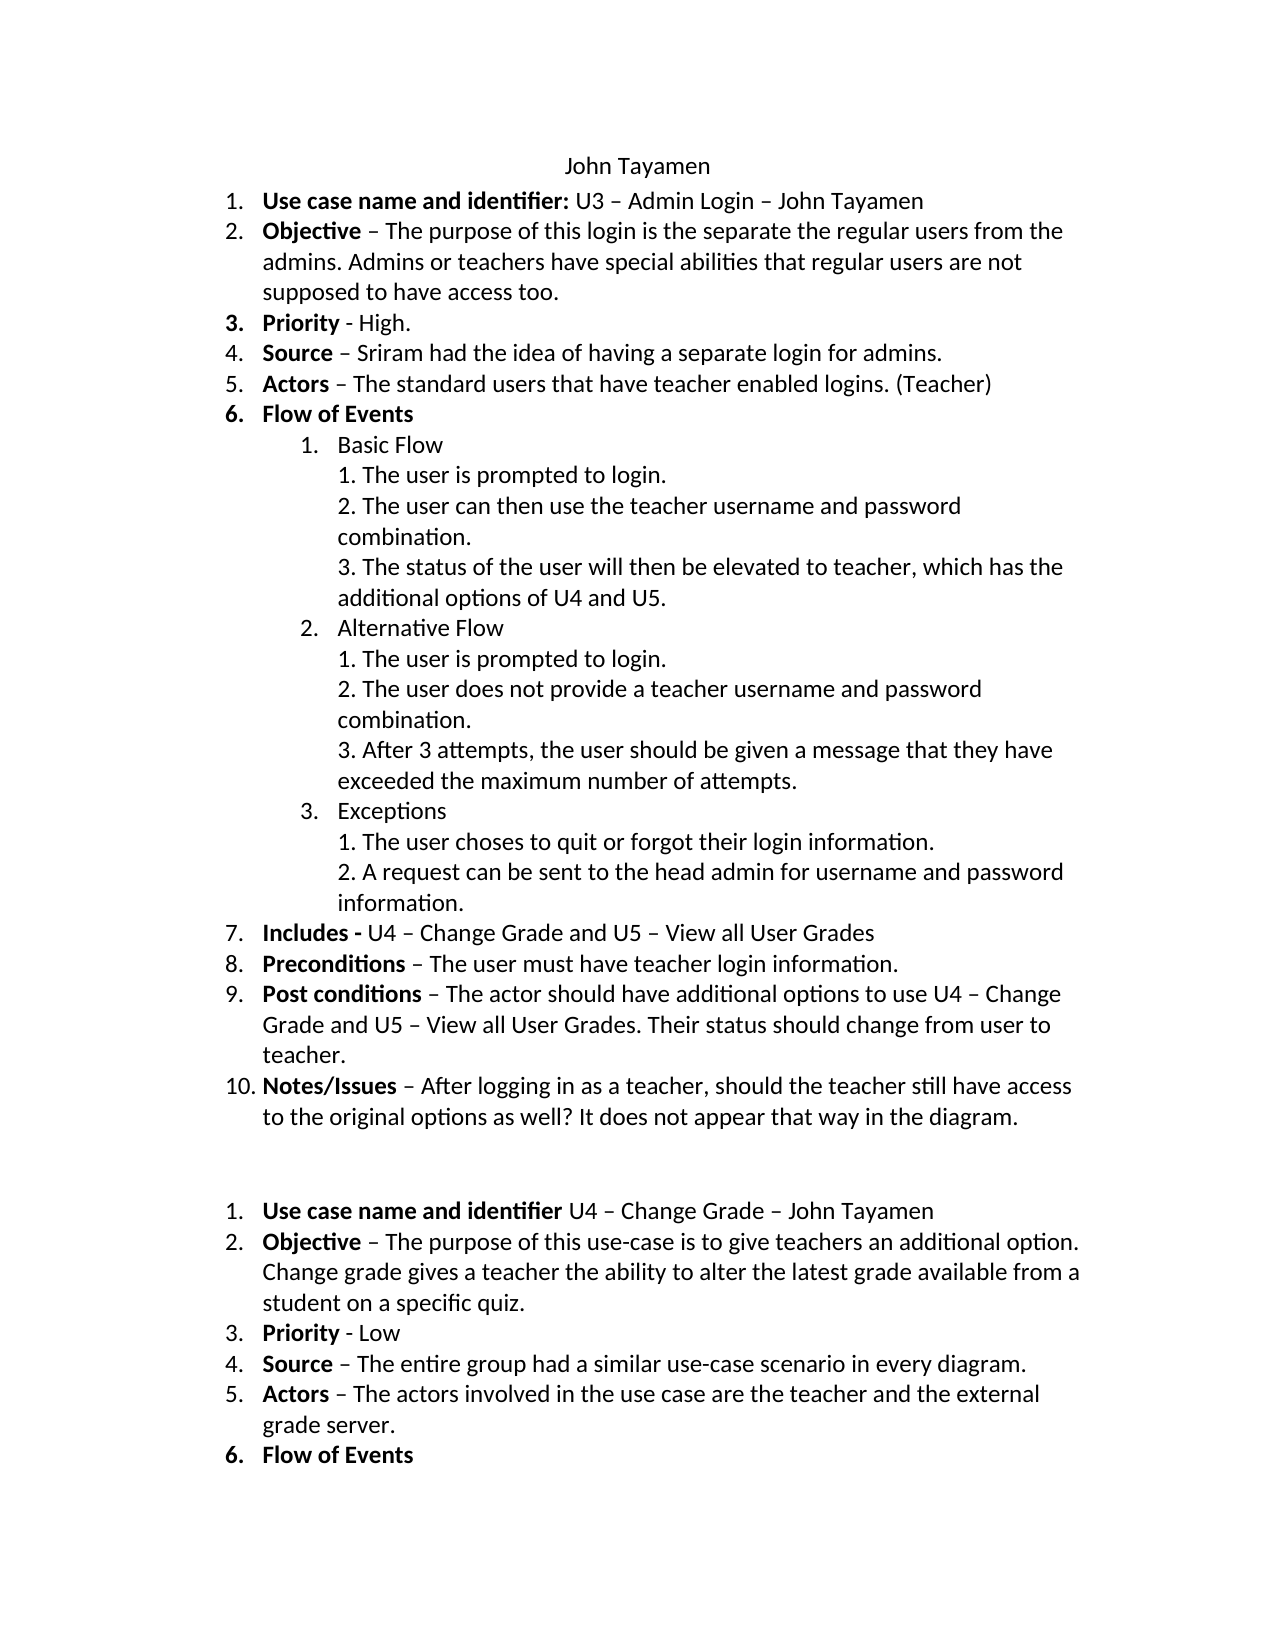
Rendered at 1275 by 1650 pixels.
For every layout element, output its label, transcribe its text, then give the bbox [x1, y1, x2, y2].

list Includes - U4 – Change Grade and U5 – View all User Grades [225, 917, 1087, 948]
list Exceptions [300, 795, 1087, 826]
list Use case name and identifier U4 – Change Grade – John Tayamen [225, 1195, 1087, 1226]
list Post conditions – The actor should have additional options to use U4 – Change Grade and U5 – View all User Grades. Their status should change from user to teacher. [225, 978, 1087, 1070]
list Actors – The actors involved in the use case are the teacher and the external grade server. [225, 1378, 1087, 1439]
text John Tayamen [187, 150, 1087, 181]
text 3. After 3 attempts, the user should be given a message that they have exceeded the maximum number of attempts. [337, 734, 1087, 795]
list Priority - Low [225, 1317, 1087, 1348]
list Objective – The purpose of this login is the separate the regular users from the admins. Admins or teachers have special abilities that regular users are not supposed to have access too. [225, 216, 1087, 307]
text 1. The user is prompted to login. [337, 460, 1087, 490]
list Objective – The purpose of this use-case is to give teachers an additional option. Change grade gives a teacher the ability to alter the latest grade available from a student on a specific quiz. [225, 1226, 1087, 1317]
list Source – The entire group had a similar use-case scenario in every diagram. [225, 1348, 1087, 1378]
list Actors – The standard users that have teacher enabled logins. (Teacher) [225, 368, 1087, 399]
list Source – Sriram had the idea of having a separate login for admins. [225, 338, 1087, 368]
list Alternative Flow [300, 612, 1087, 643]
text 2. The user can then use the teacher username and password combination. [337, 490, 1087, 551]
list Flow of Events [225, 399, 1087, 429]
list Use case name and identifier: U3 – Admin Login – John Tayamen [225, 185, 1087, 216]
text 1. The user choses to quit or forgot their login information. [337, 826, 1087, 856]
list Priority - High. [225, 307, 1087, 338]
list Preconditions – The user must have teacher login information. [225, 948, 1087, 978]
list Flow of Events [225, 1439, 1087, 1470]
list Notes/Issues – After logging in as a teacher, should the teacher still have access to the original options as well? It does not appear that way in the diagram. [225, 1070, 1087, 1131]
text 2. The user does not provide a teacher username and password combination. [337, 673, 1087, 734]
text 2. A request can be sent to the head admin for username and password information. [337, 856, 1087, 917]
list Basic Flow [300, 429, 1087, 460]
text 1. The user is prompted to login. [337, 643, 1087, 673]
text 3. The status of the user will then be elevated to teacher, which has the additional options of U4 and U5. [337, 551, 1087, 612]
